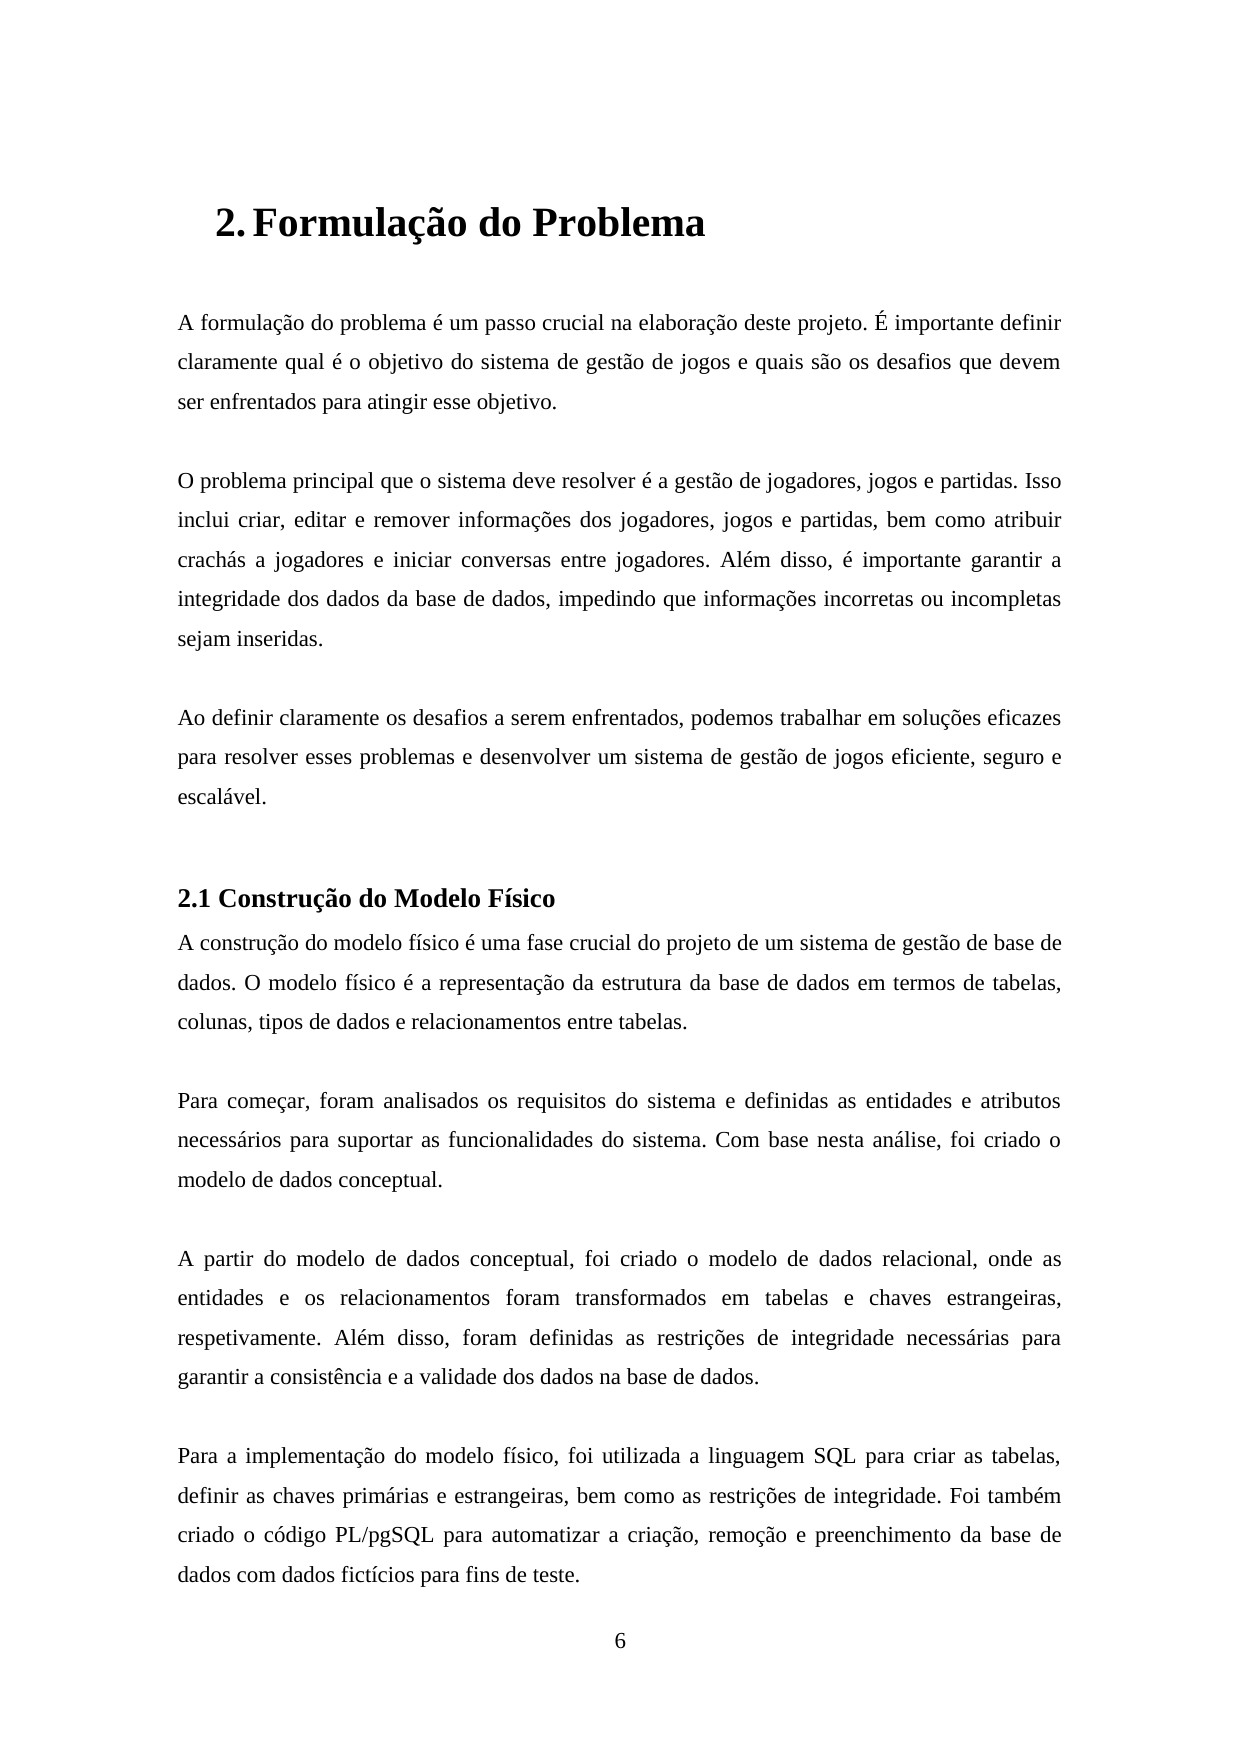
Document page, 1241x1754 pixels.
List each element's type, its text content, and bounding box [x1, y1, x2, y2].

text O problema principal que o sistema deve resolver é a gestão de jogadores, jogos e partidas. Isso inclui criar, editar e remover informações dos jogadores, jogos e partidas, bem como atribuir crachás a jogadores e iniciar conversas entre jogadores. Além disso, é importante garantir a integridade dos dados da base de dados, impedindo que informações incorretas ou incompletas sejam inseridas. [177, 467, 1063, 651]
text A formulação do problema é um passo crucial na elaboração deste projeto. É importante definir claramente qual é o objetivo do sistema de gestão de jogos e quais são os desafios que devem ser enfrentados para atingir esse objetivo. [177, 309, 1063, 414]
text Para começar, foram analisados os requisitos do sistema e definidas as entidades e atributos necessários para suportar as funcionalidades do sistema. Com base nesta análise, foi criado o modelo de dados conceptual. [177, 1087, 1063, 1192]
subtitle 2.1 Construção do Modelo Físico [177, 882, 1063, 914]
text A construção do modelo físico é uma fase crucial do projeto de um sistema de gestão de base de dados. O modelo físico é a representação da estrutura da base de dados em termos de tabelas, colunas, tipos de dados e relacionamentos entre tabelas. [177, 929, 1063, 1034]
subtitle Formulação do Problema [215, 198, 1063, 246]
text A partir do modelo de dados conceptual, foi criado o modelo de dados relacional, onde as entidades e os relacionamentos foram transformados em tabelas e chaves estrangeiras, respetivamente. Além disso, foram definidas as restrições de integridade necessárias para garantir a consistência e a validade dos dados na base de dados. [177, 1245, 1063, 1390]
text Para a implementação do modelo físico, foi utilizada a linguagem SQL para criar as tabelas, definir as chaves primárias e estrangeiras, bem como as restrições de integridade. Foi também criado o código PL/pgSQL para automatizar a criação, remoção e preenchimento da base de dados com dados fictícios para fins de teste. [177, 1442, 1063, 1587]
text Ao definir claramente os desafios a serem enfrentados, podemos trabalhar em soluções eficazes para resolver esses problemas e desenvolver um sistema de gestão de jogos eficiente, seguro e escalável. [177, 704, 1063, 809]
